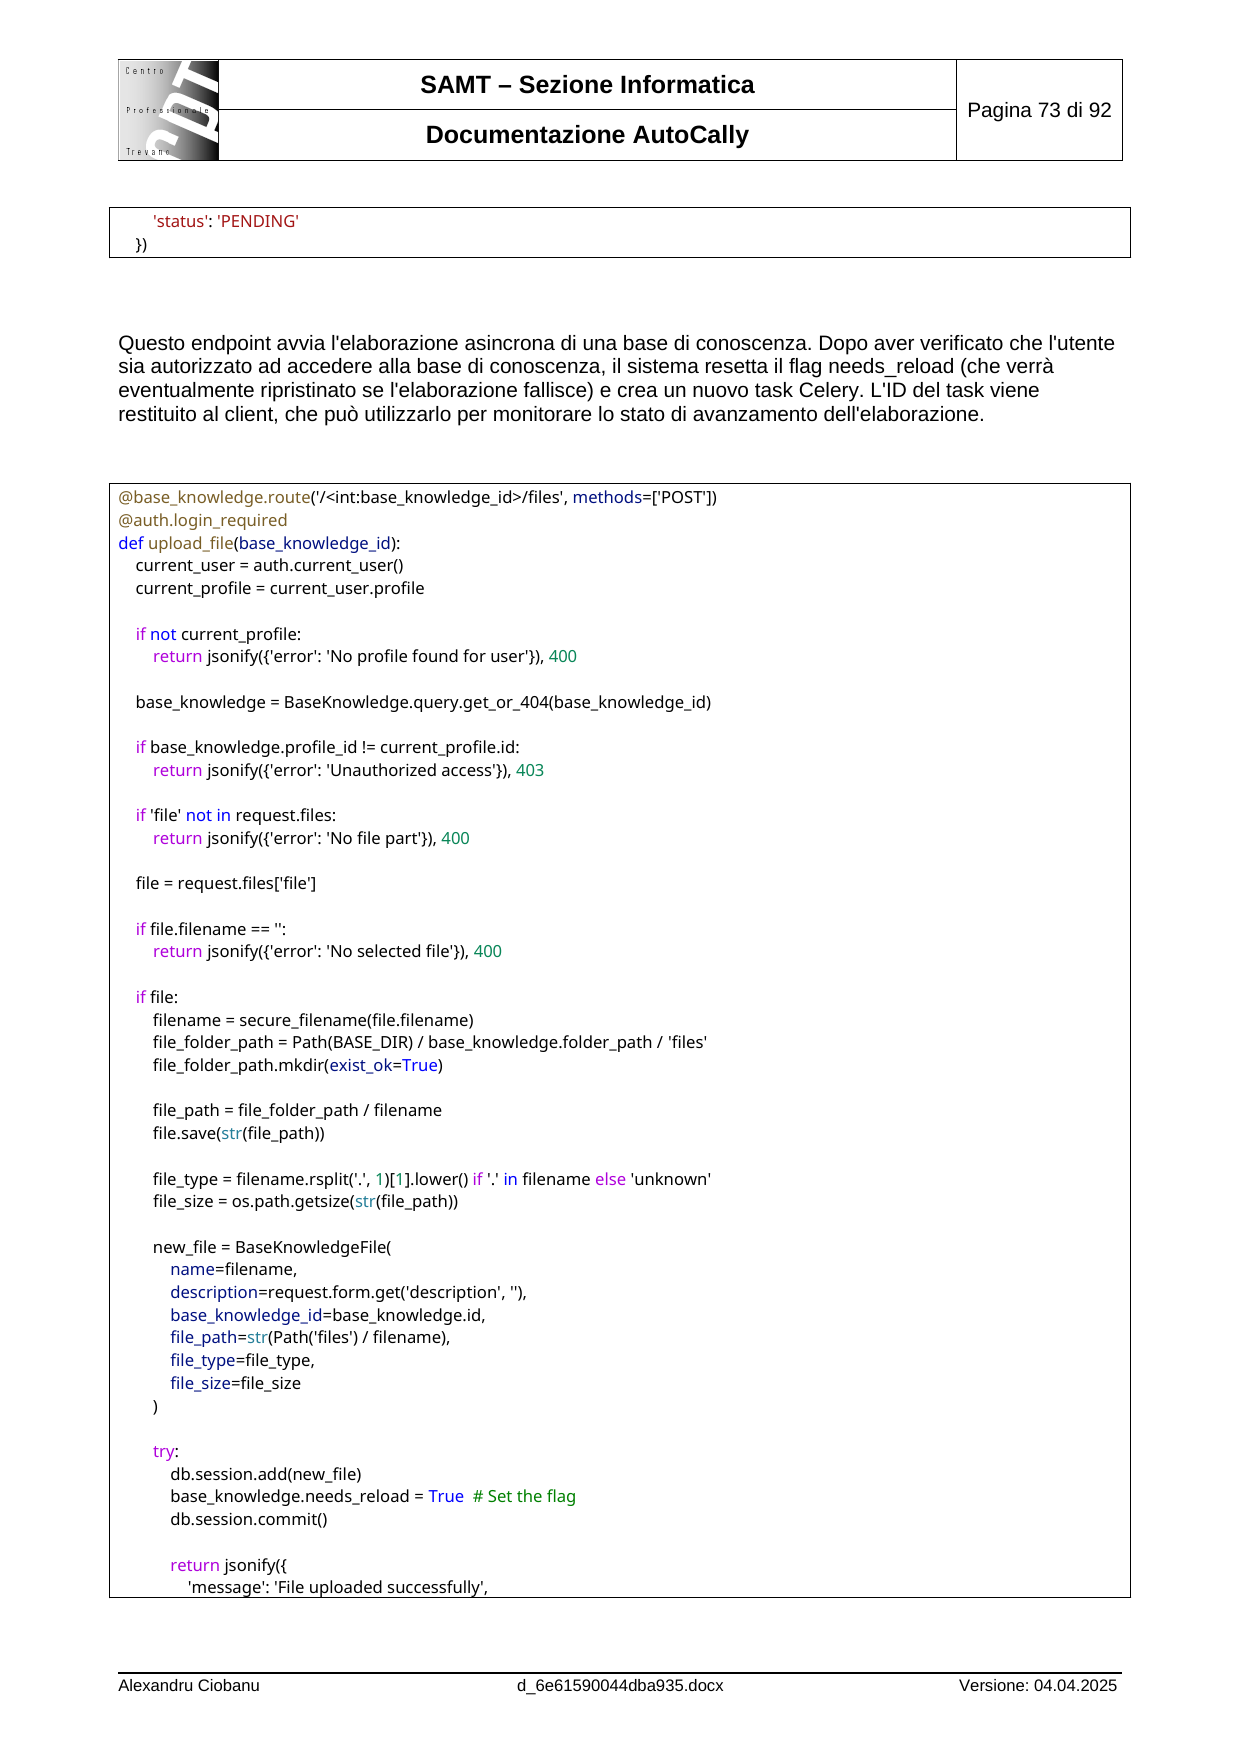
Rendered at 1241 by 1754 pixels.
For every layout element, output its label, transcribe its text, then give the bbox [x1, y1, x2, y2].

picture [118, 60, 219, 160]
text Questo endpoint avvia l'elaborazione asincrona di una base di conoscenza. Dopo aver verificato che l'utente sia autorizzato ad accedere alla base di conoscenza, il sistema resetta il flag needs_reload (che verrà eventualmente ripristinato se l'elaborazione fallisce) e crea un nuovo task Celery. L'ID del task viene restituito al client, che può utilizzarlo per monitorare lo stato di avanzamento dell'elaborazione. [118, 330, 1122, 426]
text base_knowledge_id=base_knowledge.id, [118, 1303, 1122, 1326]
text current_user = auth.current_user() [118, 554, 1122, 577]
text ) [118, 1394, 1122, 1417]
text if file.filename == '': [118, 917, 1122, 940]
text return jsonify({ [118, 1553, 1122, 1576]
text file = request.files['file'] [118, 872, 1122, 894]
text file_folder_path.mkdir(exist_ok=True) [118, 1053, 1122, 1076]
text file_path = file_folder_path / filename [118, 1099, 1122, 1122]
text if base_knowledge.profile_id != current_profile.id: [118, 736, 1122, 758]
text def upload_file(base_knowledge_id): [118, 531, 1122, 554]
text try: [118, 1439, 1122, 1462]
text @base_knowledge.route('/<int:base_knowledge_id>/files', methods=['POST']) [110, 484, 1130, 508]
text name=filename, [118, 1258, 1122, 1281]
text base_knowledge.needs_reload = True # Set the flag [118, 1485, 1122, 1508]
text file_folder_path = Path(BASE_DIR) / base_knowledge.folder_path / 'files' [118, 1031, 1122, 1053]
text return jsonify({'error': 'Unauthorized access'}), 403 [118, 758, 1122, 781]
text if 'file' not in request.files: [118, 804, 1122, 826]
text db.session.commit() [118, 1508, 1122, 1530]
text }) [110, 229, 1130, 257]
text file.save(str(file_path)) [118, 1122, 1122, 1144]
text if file: [118, 985, 1122, 1008]
text file_type=file_type, [118, 1349, 1122, 1371]
text file_size = os.path.getsize(str(file_path)) [118, 1190, 1122, 1212]
text file_size=file_size [118, 1371, 1122, 1394]
text return jsonify({'error': 'No file part'}), 400 [118, 826, 1122, 849]
text 'status': 'PENDING' [110, 208, 1130, 229]
text filename = secure_filename(file.filename) [118, 1008, 1122, 1031]
text current_profile = current_user.profile [118, 577, 1122, 599]
text return jsonify({'error': 'No selected file'}), 400 [118, 940, 1122, 963]
text db.session.add(new_file) [118, 1462, 1122, 1485]
text new_file = BaseKnowledgeFile( [118, 1235, 1122, 1258]
text return jsonify({'error': 'No profile found for user'}), 400 [118, 645, 1122, 667]
text base_knowledge = BaseKnowledge.query.get_or_404(base_knowledge_id) [118, 690, 1122, 713]
text file_path=str(Path('files') / filename), [118, 1326, 1122, 1349]
text if not current_profile: [118, 622, 1122, 645]
text file_type = filename.rsplit('.', 1)[1].lower() if '.' in filename else 'unknown' [118, 1167, 1122, 1190]
text @auth.login_required [118, 508, 1122, 531]
text 'message': 'File uploaded successfully', [118, 1576, 1122, 1597]
text description=request.form.get('description', ''), [118, 1281, 1122, 1303]
